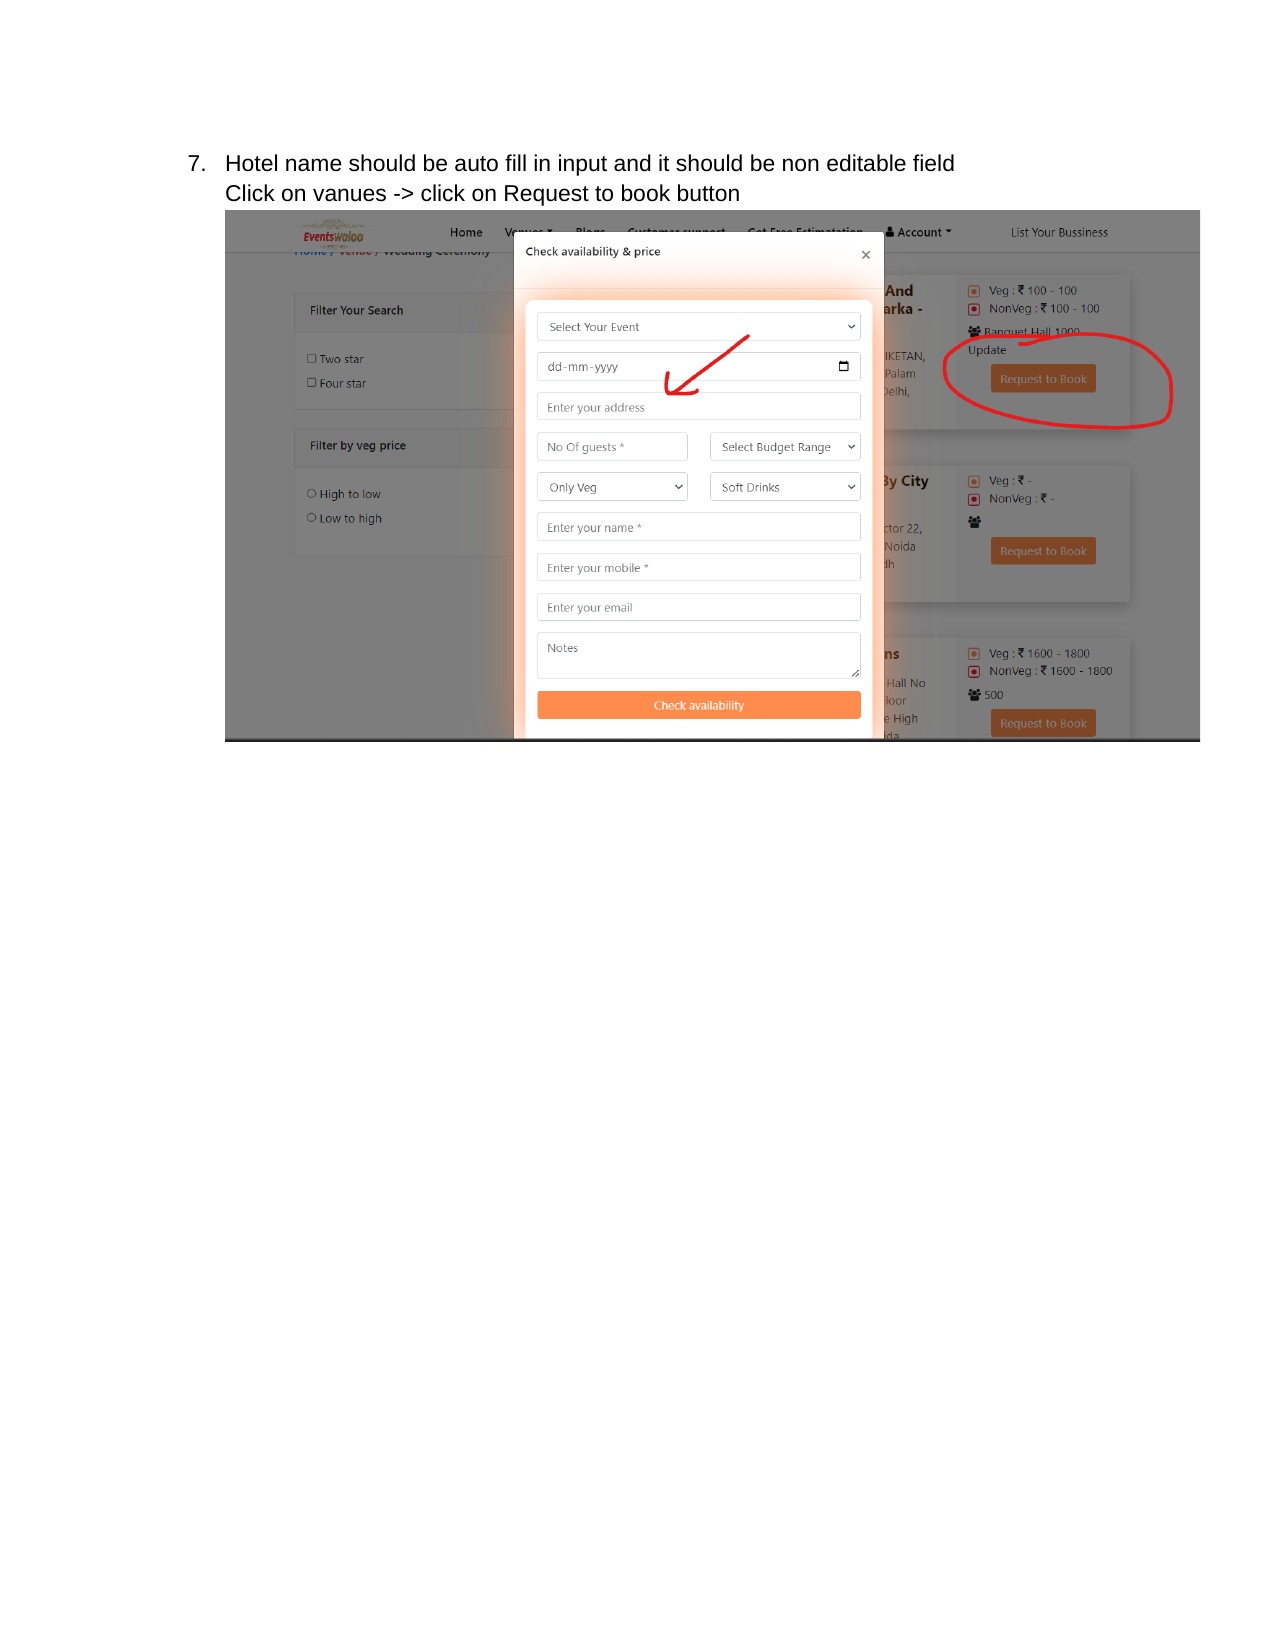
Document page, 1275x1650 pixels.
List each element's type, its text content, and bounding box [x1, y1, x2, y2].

picture [225, 210, 1200, 742]
